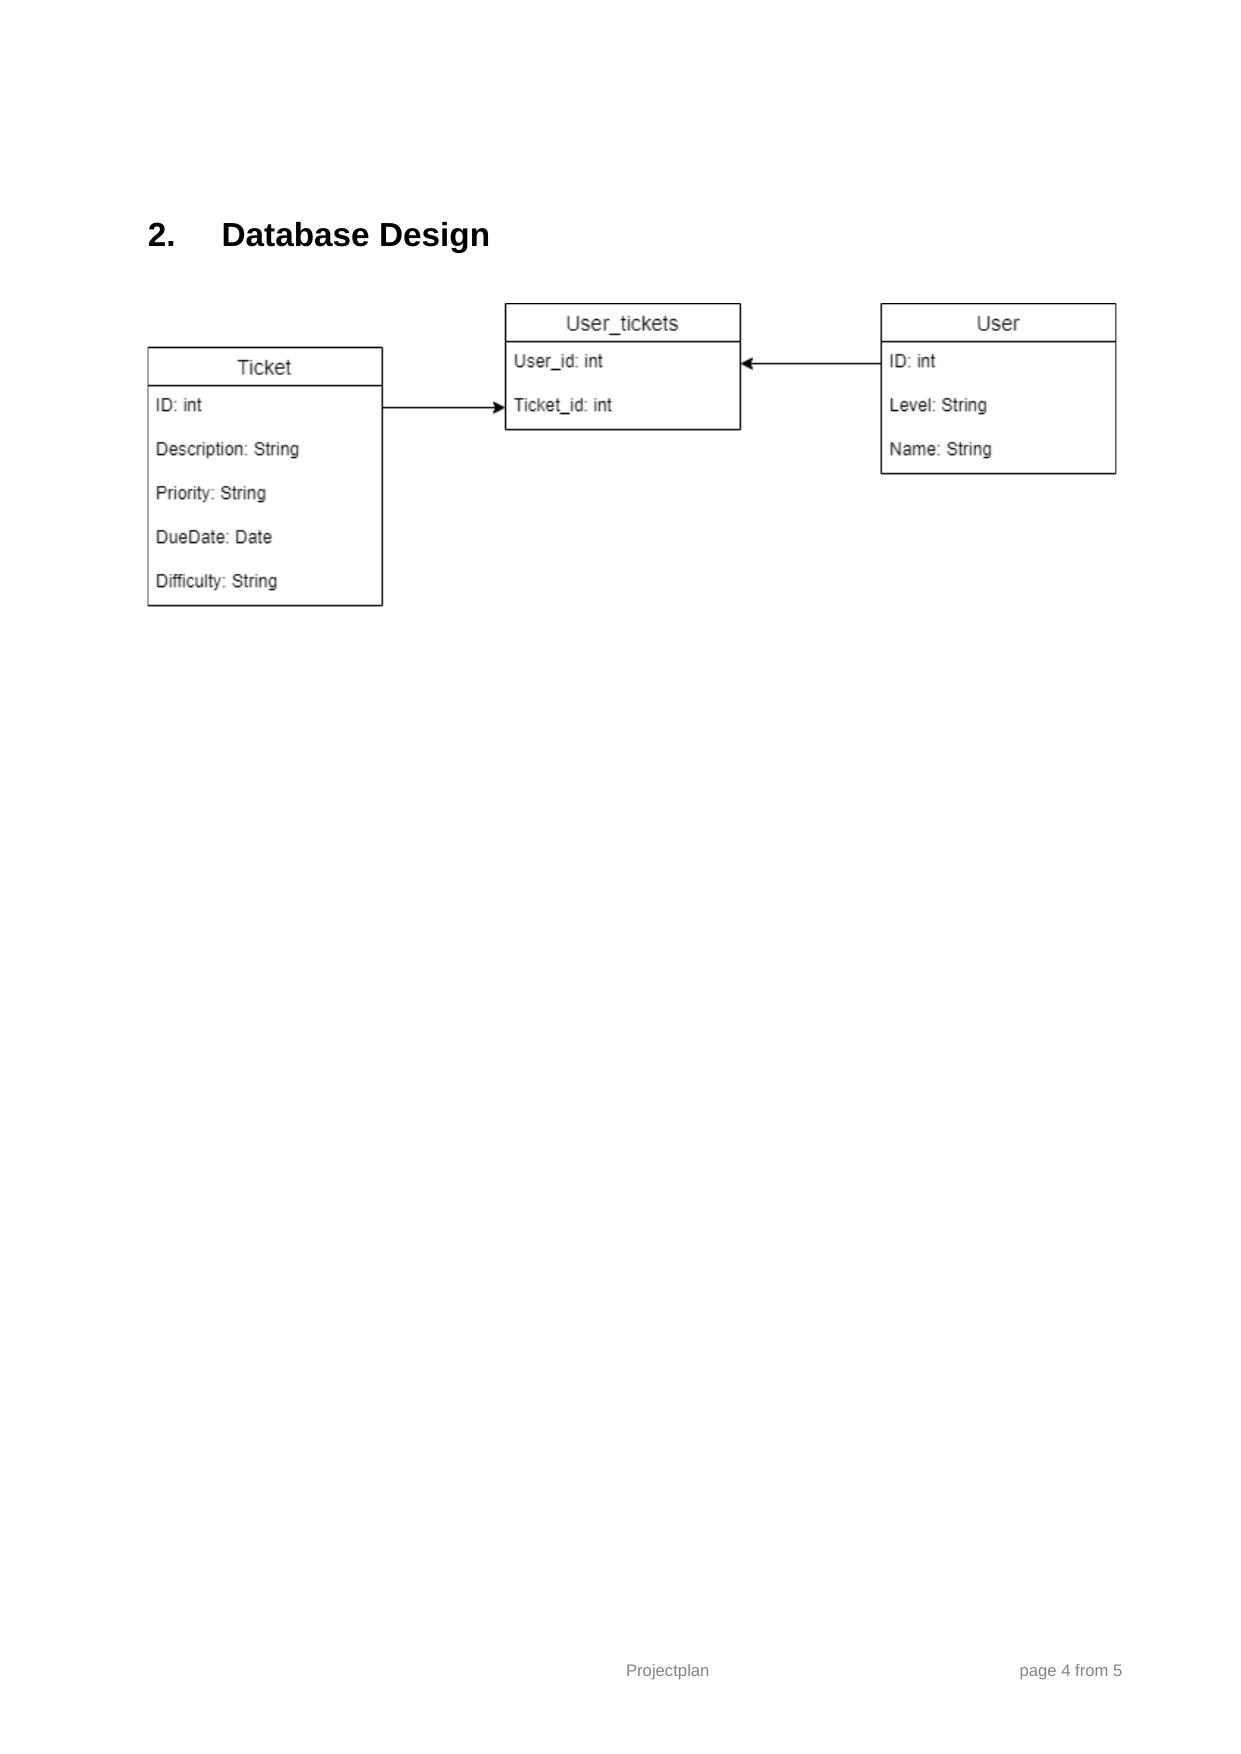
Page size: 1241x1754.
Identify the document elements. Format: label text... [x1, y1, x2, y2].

subtitle Database Design [148, 215, 1117, 254]
picture [147, 303, 1117, 611]
